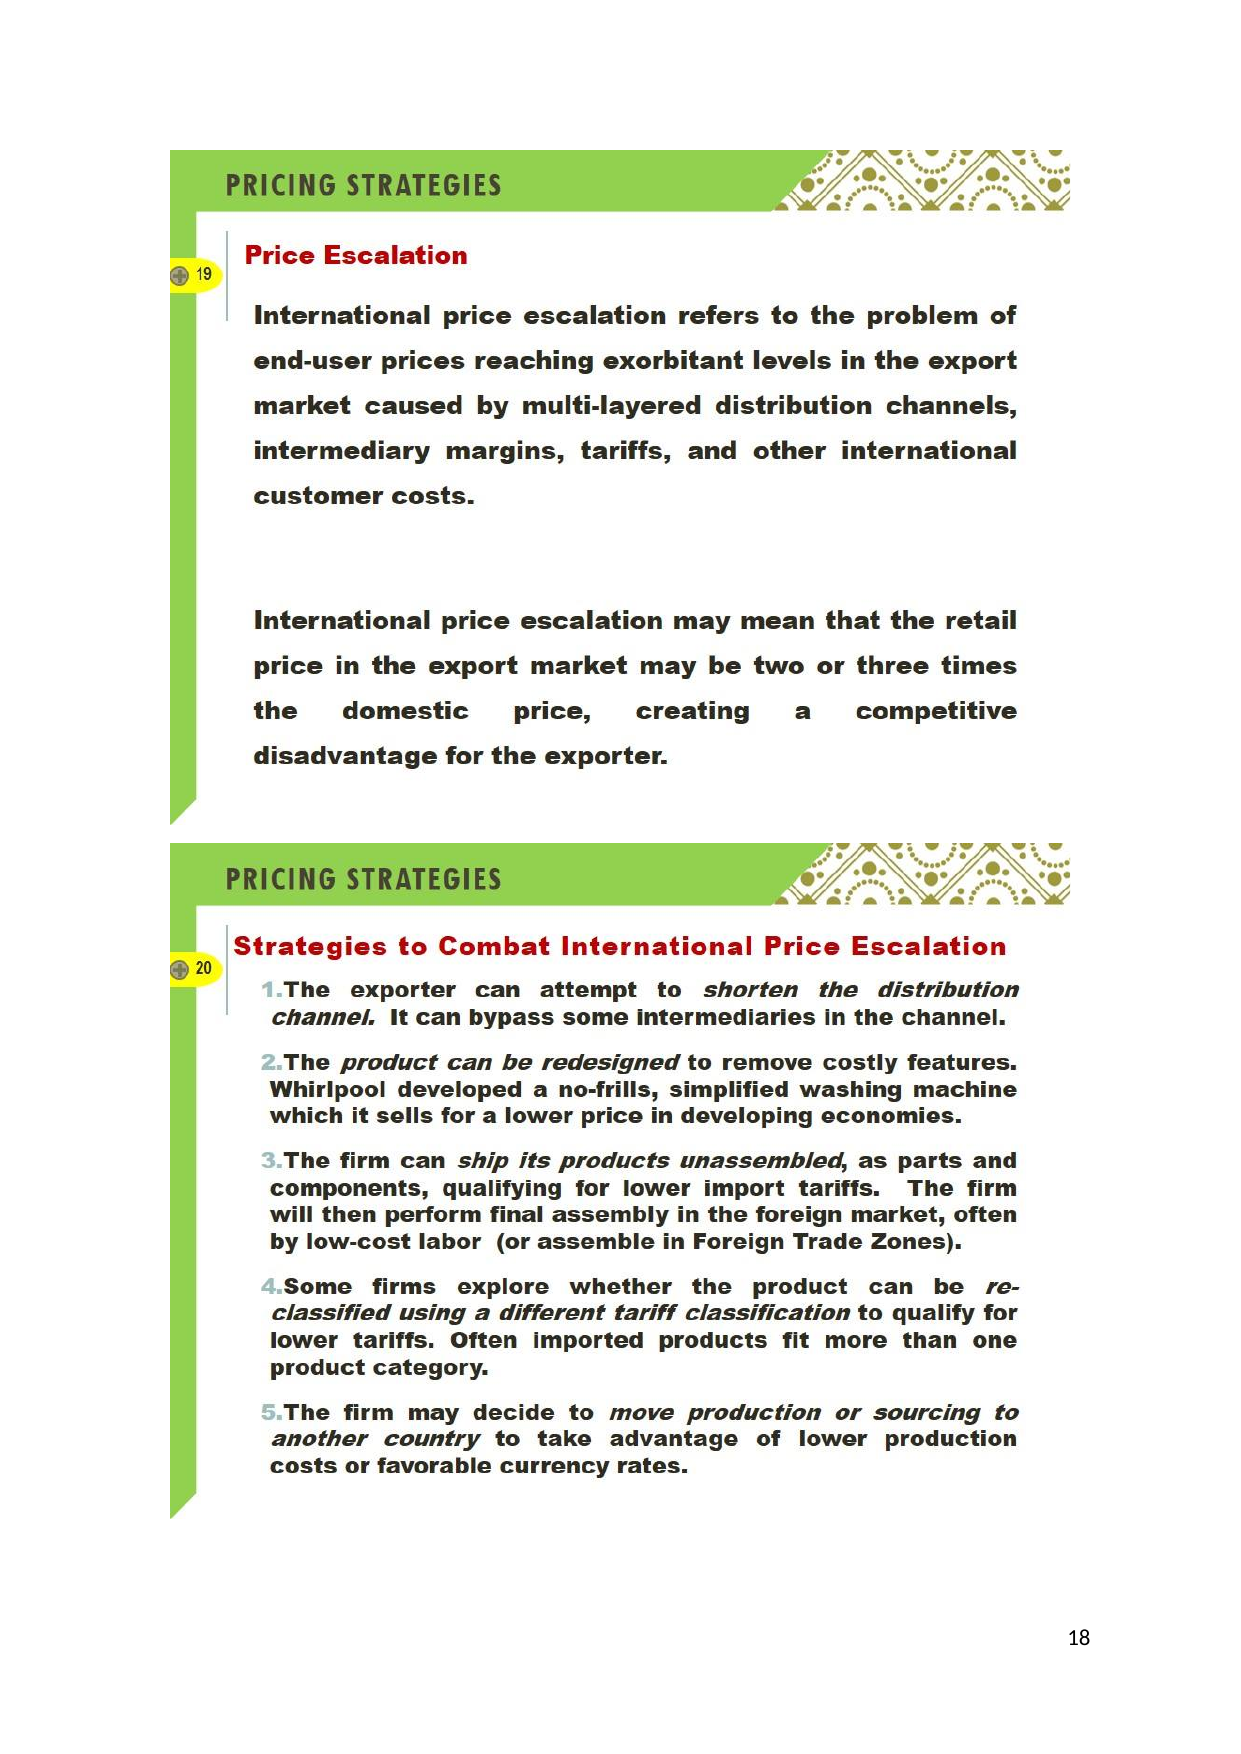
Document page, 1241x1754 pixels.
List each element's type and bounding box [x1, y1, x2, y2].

picture [170, 150, 1071, 825]
picture [170, 843, 1071, 1519]
